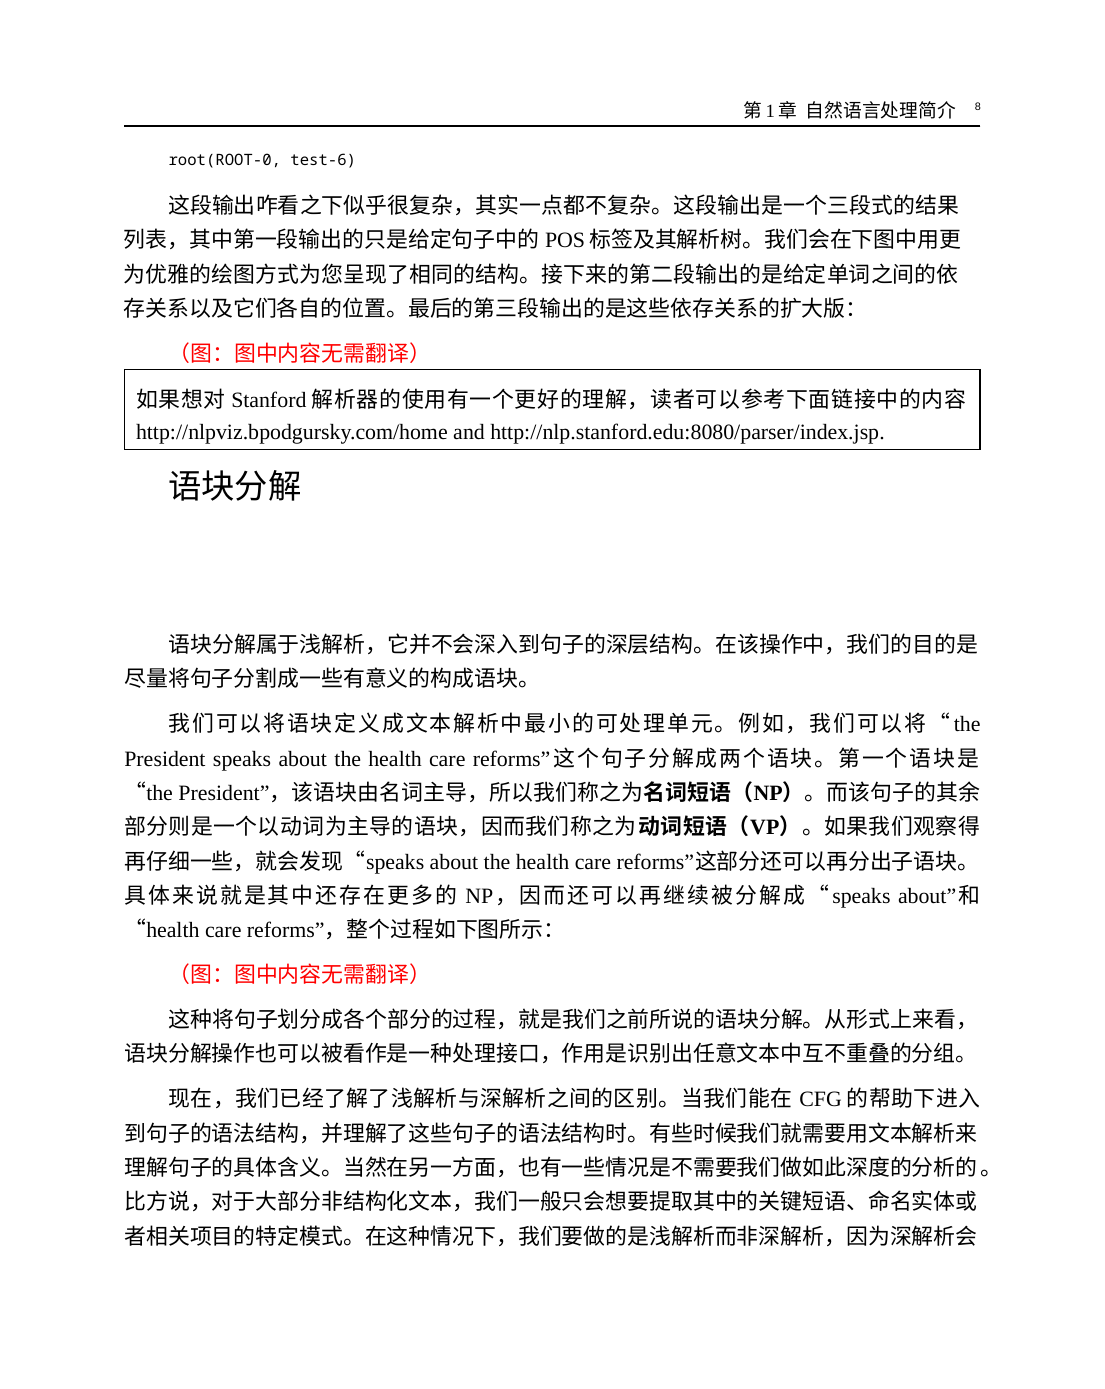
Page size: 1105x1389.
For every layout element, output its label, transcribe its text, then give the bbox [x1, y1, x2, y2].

text 这段输出咋看之下似乎很复杂，其实一点都不复杂。这段输出是一个三段式的结果列表，其中第一段输出的只是给定句子中的POS标签及其解析树。我们会在下图中用更为优雅的绘图方式为您呈现了相同的结构。接下来的第二段输出的是给定单词之间的依存关系以及它们各自的位置。最后的第三段输出的是这些依存关系的扩大版： [123, 187, 962, 324]
text 我们可以将语块定义成文本解析中最小的可处理单元。例如，我们可以将“the President speaks about the health care reforms”这个句子分解成两个语块。第一个语块是“the President”，该语块由名词主导，所以我们称之为名词短语（NP）。而该句子的其余部分则是一个以动词为主导的语块，因而我们称之为动词短语（VP）。如果我们观察得再仔细一些，就会发现“speaks about the health care reforms”这部分还可以再分出子语块。具体来说就是其中还存在更多的NP，因而还可以再继续被分解成“speaks about”和“health care reforms”，整个过程如下图所示： [124, 705, 980, 946]
text 这种将句子划分成各个部分的过程，就是我们之前所说的语块分解。从形式上来看，语块分解操作也可以被看作是一种处理接口，作用是识别出任意文本中互不重叠的分组。 [124, 1001, 980, 1069]
text root(ROOT-0, test-6) [124, 142, 980, 176]
text （图：图中内容无需翻译） [124, 956, 980, 990]
subtitle 语块分解 [123, 450, 980, 519]
text 语块分解属于浅解析，它并不会深入到句子的深层结构。在该操作中，我们的目的是尽量将句子分割成一些有意义的构成语块。 [124, 626, 980, 694]
table_header 如果想对Stanford解析器的使用有一个更好的理解，读者可以参考下面链接中的内容http://nlpviz.bpodgursky.com/home and http://nlp.stanford.edu:8080/parser/index.jsp. [125, 370, 979, 449]
text （图：图中内容无需翻译） [124, 334, 980, 369]
